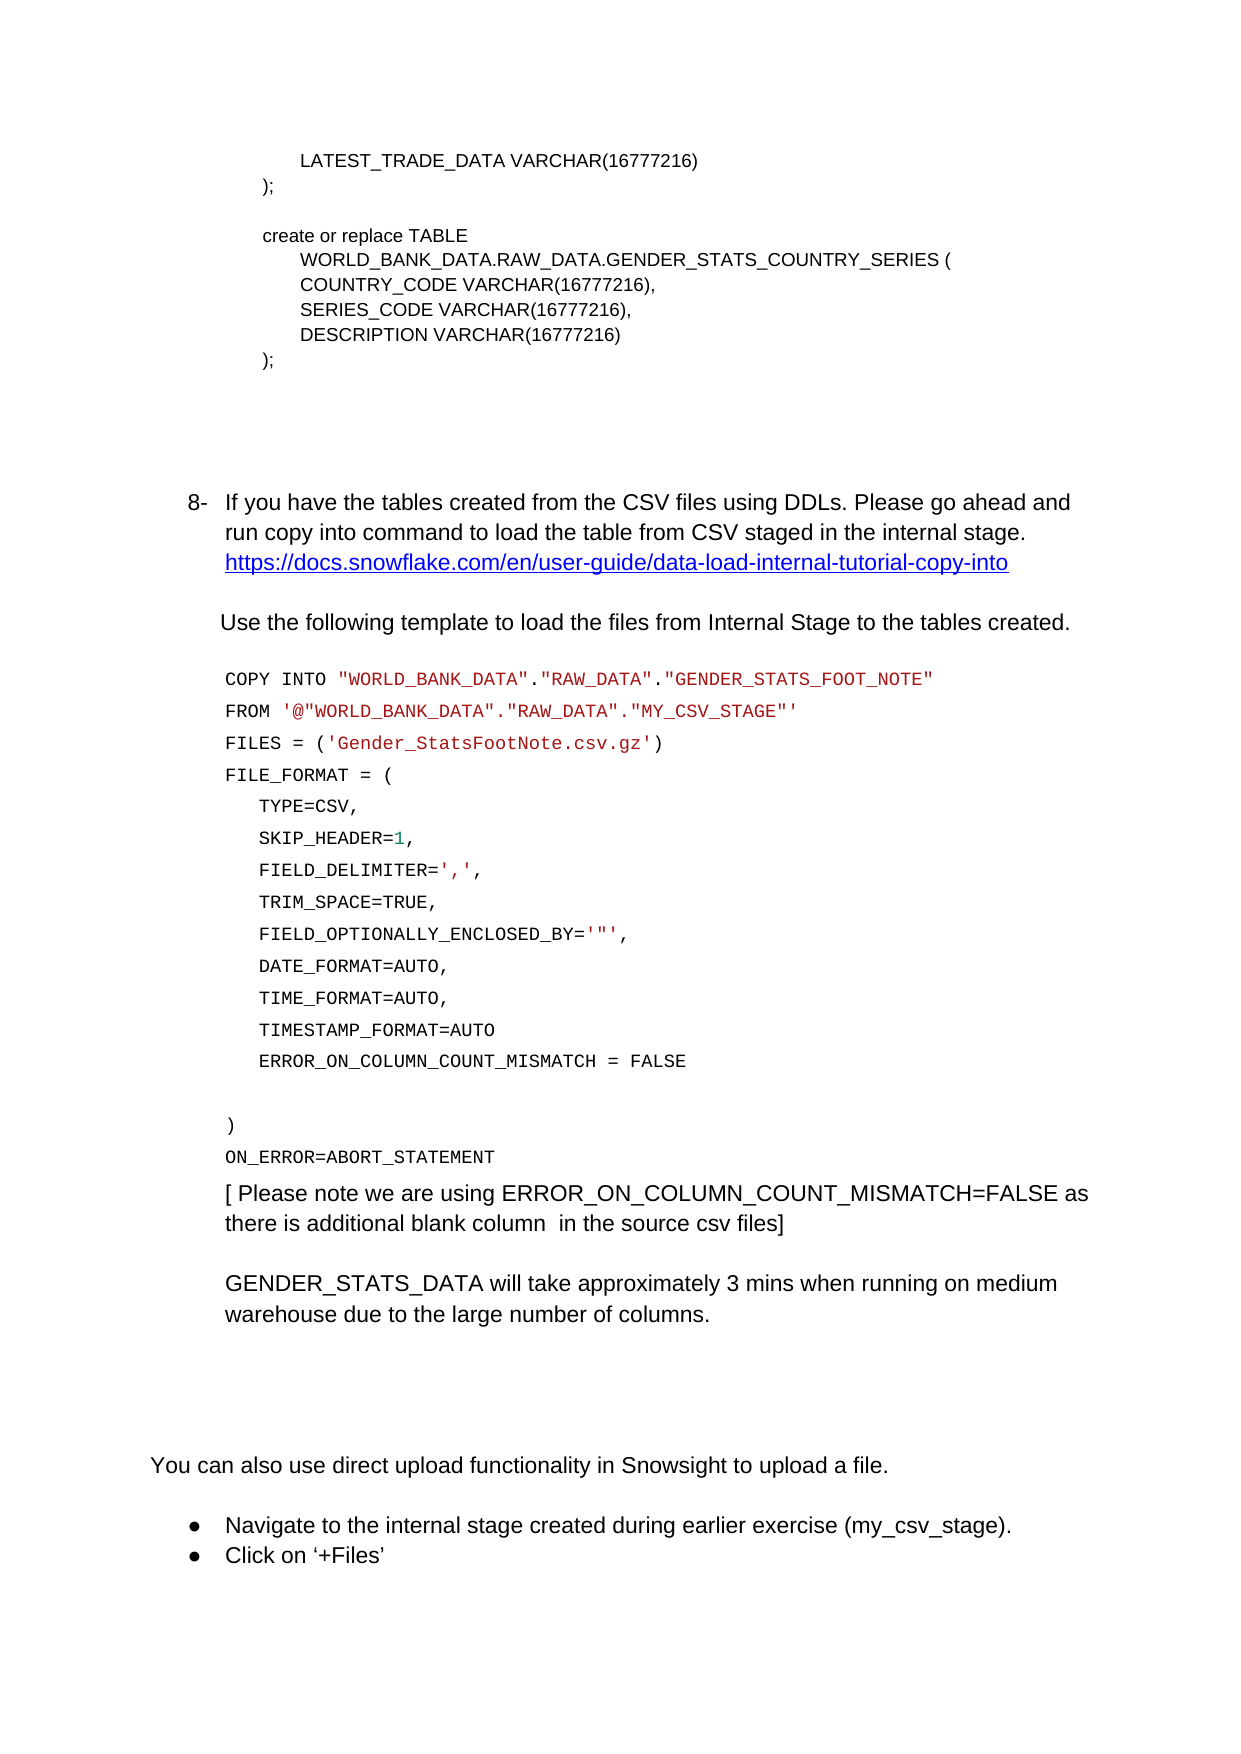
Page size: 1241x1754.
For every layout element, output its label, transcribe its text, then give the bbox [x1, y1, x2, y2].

text TIMESTAMP_FORMAT=AUTO [225, 1020, 1090, 1042]
text You can also use direct upload functionality in Snowsight to upload a file. [150, 1452, 1090, 1478]
text COPY INTO "WORLD_BANK_DATA"."RAW_DATA"."GENDER_STATS_FOOT_NOTE" [225, 670, 1090, 691]
text DESCRIPTION VARCHAR(16777216) [262, 323, 1090, 345]
text FIELD_DELIMITER=',', [225, 861, 1090, 882]
text GENDER_STATS_DATA will take approximately 3 mins when running on medium warehouse due to the large number of columns. [225, 1270, 1090, 1327]
text TYPE=CSV, [225, 797, 1090, 818]
list Navigate to the internal stage created during earlier exercise (my_csv_stage). [187, 1512, 1090, 1538]
text ); [262, 348, 1090, 370]
text COUNTRY_CODE VARCHAR(16777216), [262, 274, 1090, 296]
text [ Please note we are using ERROR_ON_COLUMN_COUNT_MISMATCH=FALSE as there is additional blank column in the source csv files] [225, 1180, 1090, 1236]
text FROM '@"WORLD_BANK_DATA"."RAW_DATA"."MY_CSV_STAGE"' [225, 702, 1090, 723]
text TRIM_SPACE=TRUE, [225, 893, 1090, 914]
text ERROR_ON_COLUMN_COUNT_MISMATCH = FALSE [225, 1052, 1090, 1073]
text 8- If you have the tables created from the CSV files using DDLs. Please go ahead and run copy into command to load the table from CSV staged in the internal stage. https://docs.snowflake.com/en/user-guide/data-load-internal-tutorial-copy-into [187, 488, 1090, 575]
text Use the following template to load the files from Internal Stage to the tables created. [150, 609, 1090, 636]
text ) [225, 1116, 1090, 1137]
text LATEST_TRADE_DATA VARCHAR(16777216) [262, 150, 1090, 172]
list Click on ‘+Files’ [187, 1542, 1090, 1569]
text FILES = ('Gender_StatsFootNote.csv.gz') [225, 733, 1090, 755]
text SERIES_CODE VARCHAR(16777216), [262, 299, 1090, 320]
text TIME_FORMAT=AUTO, [225, 988, 1090, 1010]
text create or replace TABLE WORLD_BANK_DATA.RAW_DATA.GENDER_STATS_COUNTRY_SERIES ( [262, 224, 1090, 271]
text DATE_FORMAT=AUTO, [225, 957, 1090, 978]
text ON_ERROR=ABORT_STATEMENT [225, 1148, 1090, 1169]
text FILE_FORMAT = ( [225, 765, 1090, 787]
text ); [262, 175, 1090, 196]
text SKIP_HEADER=1, [225, 829, 1090, 850]
text FIELD_OPTIONALLY_ENCLOSED_BY='"', [225, 925, 1090, 946]
